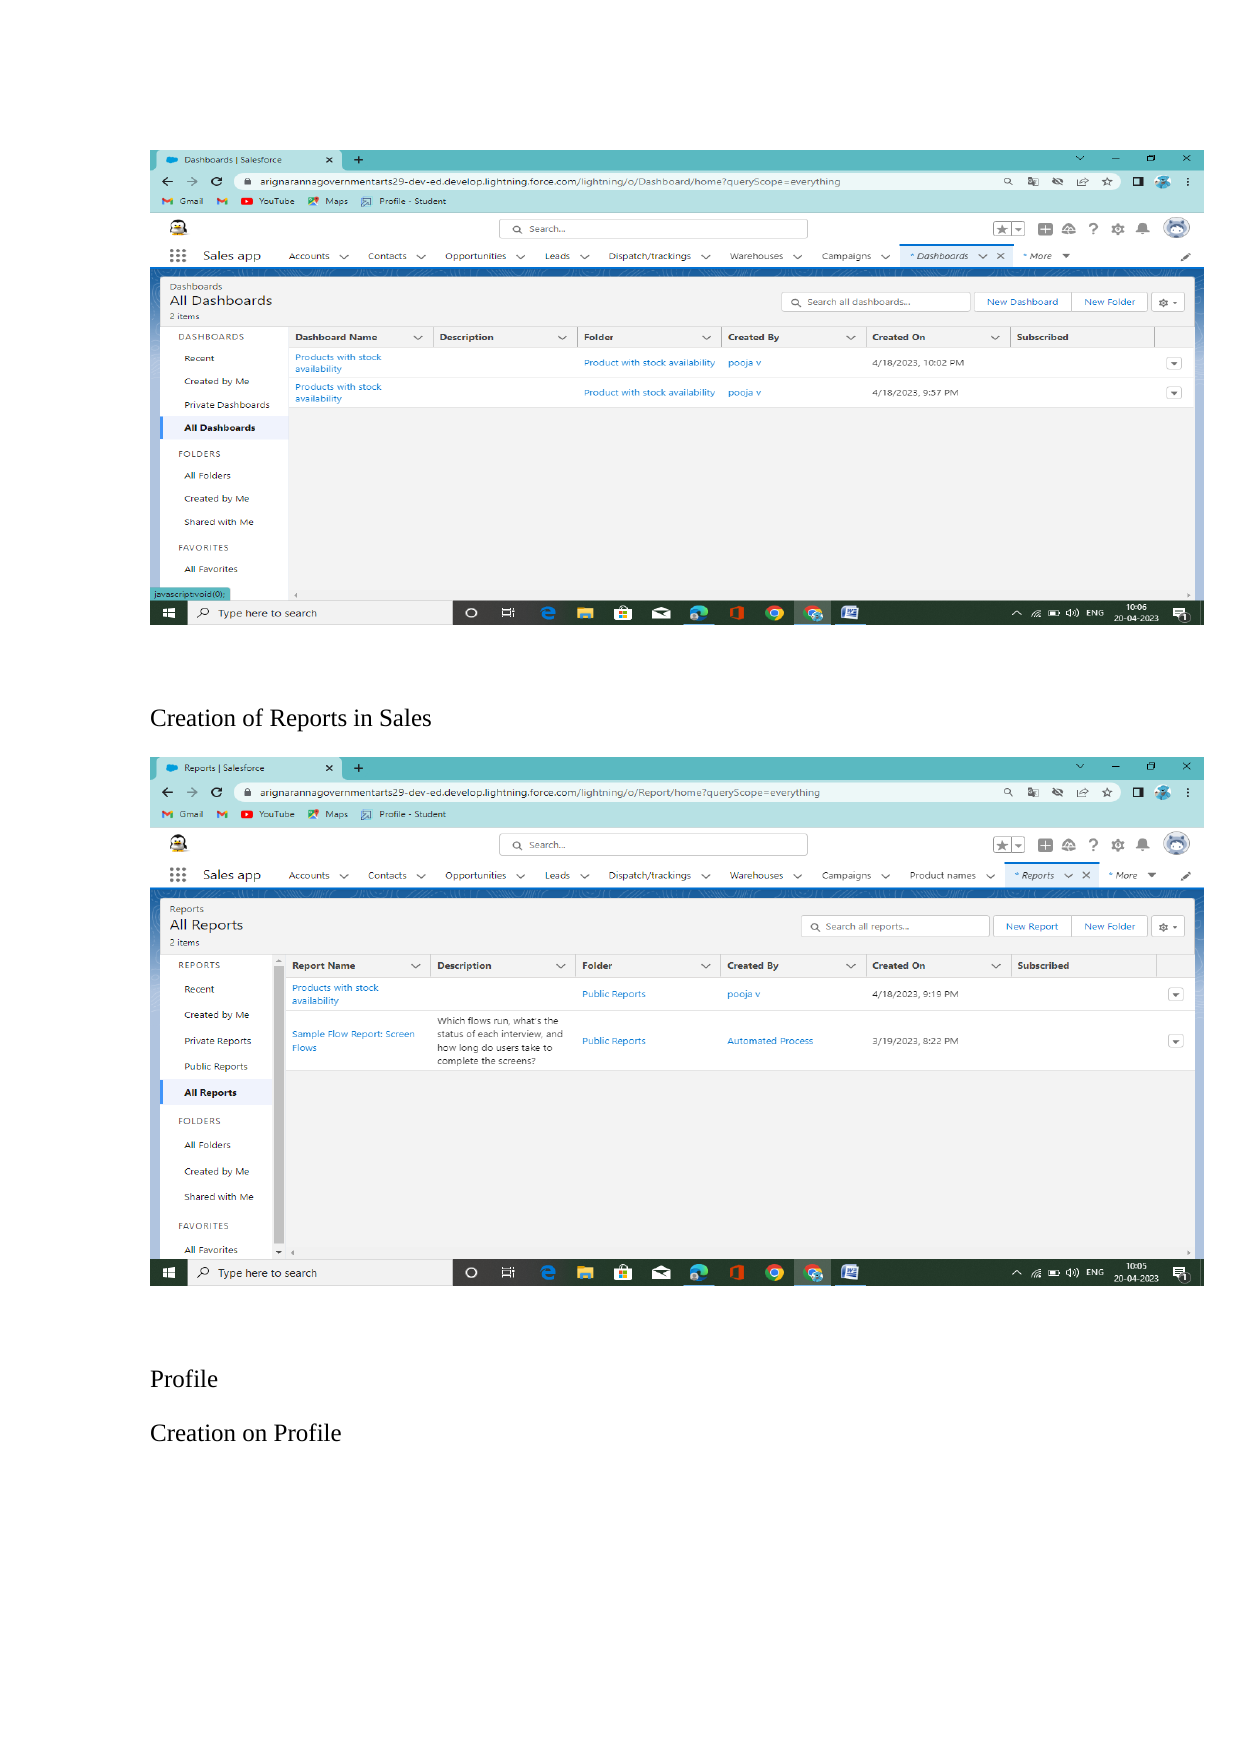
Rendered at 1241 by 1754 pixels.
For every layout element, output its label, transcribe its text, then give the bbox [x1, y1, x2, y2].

text Creation of Reports in Sales [150, 703, 1090, 732]
text Creation on Profile [150, 1418, 1090, 1447]
picture [150, 757, 1204, 1286]
text Profile [150, 1364, 1090, 1393]
picture [150, 150, 1204, 625]
